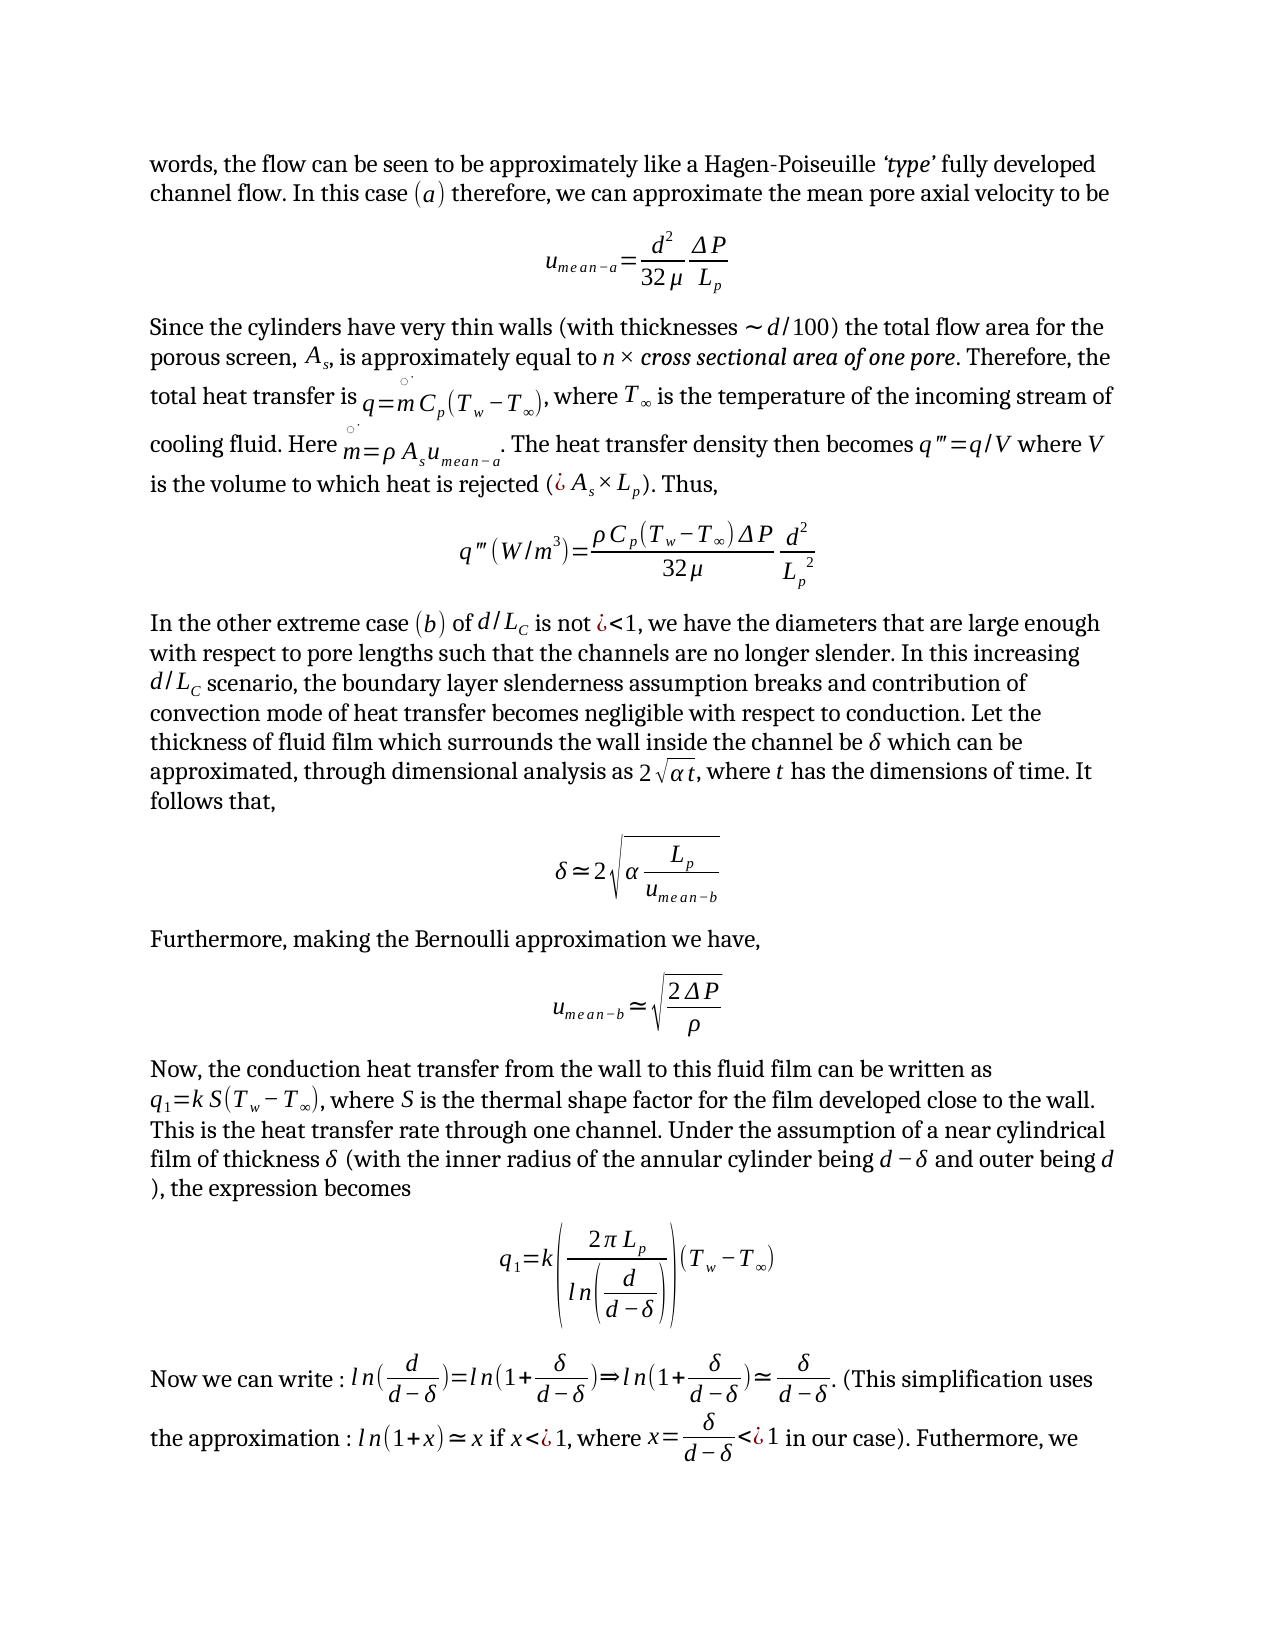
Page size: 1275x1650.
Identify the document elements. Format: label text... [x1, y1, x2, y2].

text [150, 1350, 1125, 1468]
text Since the cylinders have very thin walls (with thicknesses ) the total flow area for the porous screen, , is approximately equal to cross sectional area of one pore. Therefore, the total heat transfer is , where is the temperature of the incoming stream of cooling fluid. Here . The heat transfer density then becomes where is the volume to which heat is rejected (). Thus, [150, 312, 1125, 500]
text Now, the conduction heat transfer from the wall to this fluid film can be written as , where is the thermal shape factor for the film developed close to the wall. This is the heat transfer rate through one channel. Under the assumption of a near cylindrical film of thickness (with the inner radius of the annular cylinder being and outer being ), the expression becomes [150, 1055, 1125, 1202]
text Furthermore, making the Bernoulli approximation we have, [150, 925, 1125, 954]
text In the other extreme case of is not , we have the diameters that are large enough with respect to pore lengths such that the channels are no longer slender. In this increasing scenario, the boundary layer slenderness assumption breaks and contribution of convection mode of heat transfer becomes negligible with respect to conduction. Let the thickness of fluid film which surrounds the wall inside the channel be which can be approximated, through dimensional analysis as , where has the dimensions of time. It follows that, [150, 608, 1125, 815]
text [150, 150, 1125, 209]
